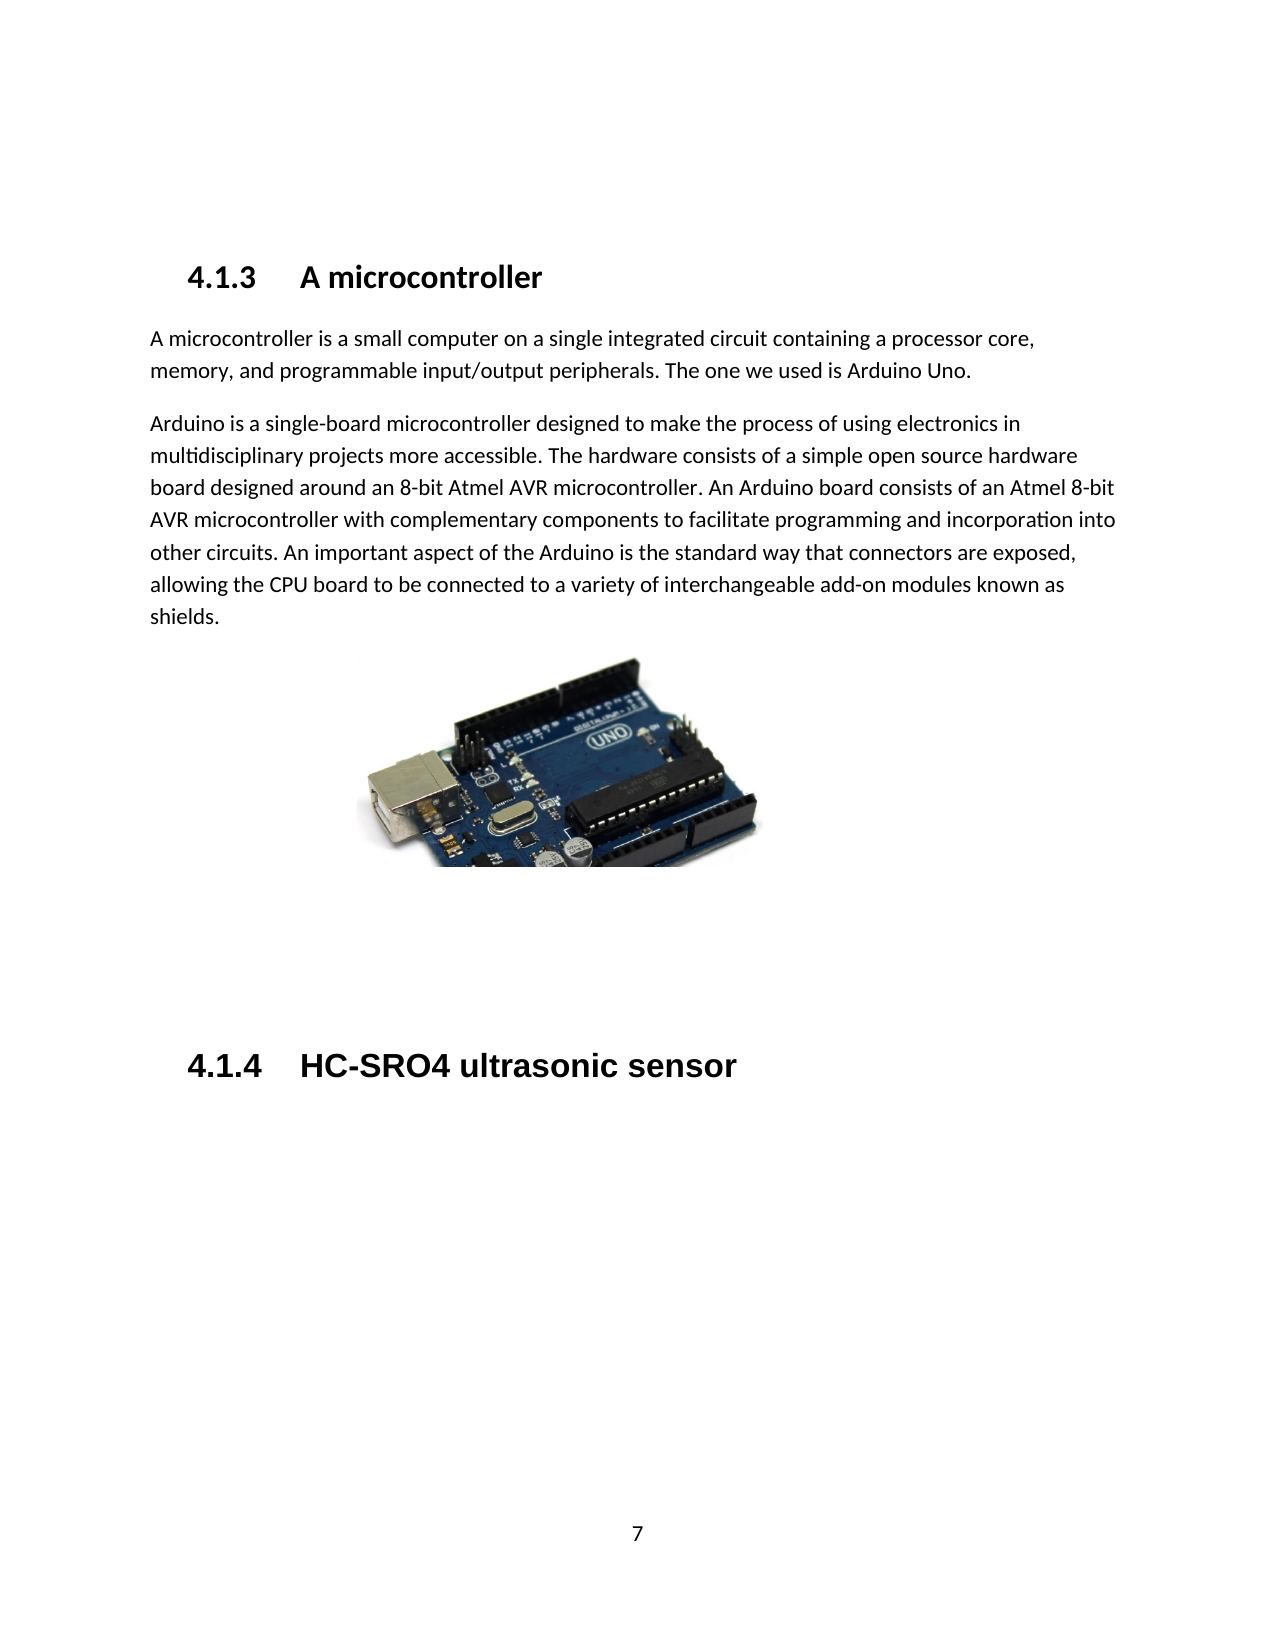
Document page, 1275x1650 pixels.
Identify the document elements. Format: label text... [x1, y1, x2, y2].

picture [356, 656, 763, 867]
text Arduino is a single-board microcontroller designed to make the process of using electronics in multidisciplinary projects more accessible. The hardware consists of a simple open source hardware board designed around an 8-bit Atmel AVR microcontroller. An Arduino board consists of an Atmel 8-bit AVR microcontroller with complementary components to facilitate programming and incorporation into other circuits. An important aspect of the Arduino is the standard way that connectors are exposed, allowing the CPU board to be connected to a variety of interchangeable add-on modules known as shields. [150, 409, 1125, 630]
list A microcontroller [187, 256, 1125, 297]
list HC-SRO4 ultrasonic sensor [187, 1039, 1125, 1084]
text A microcontroller is a small computer on a single integrated circuit containing a processor core, memory, and programmable input/output peripherals. The one we used is Arduino Uno. [150, 324, 1125, 384]
